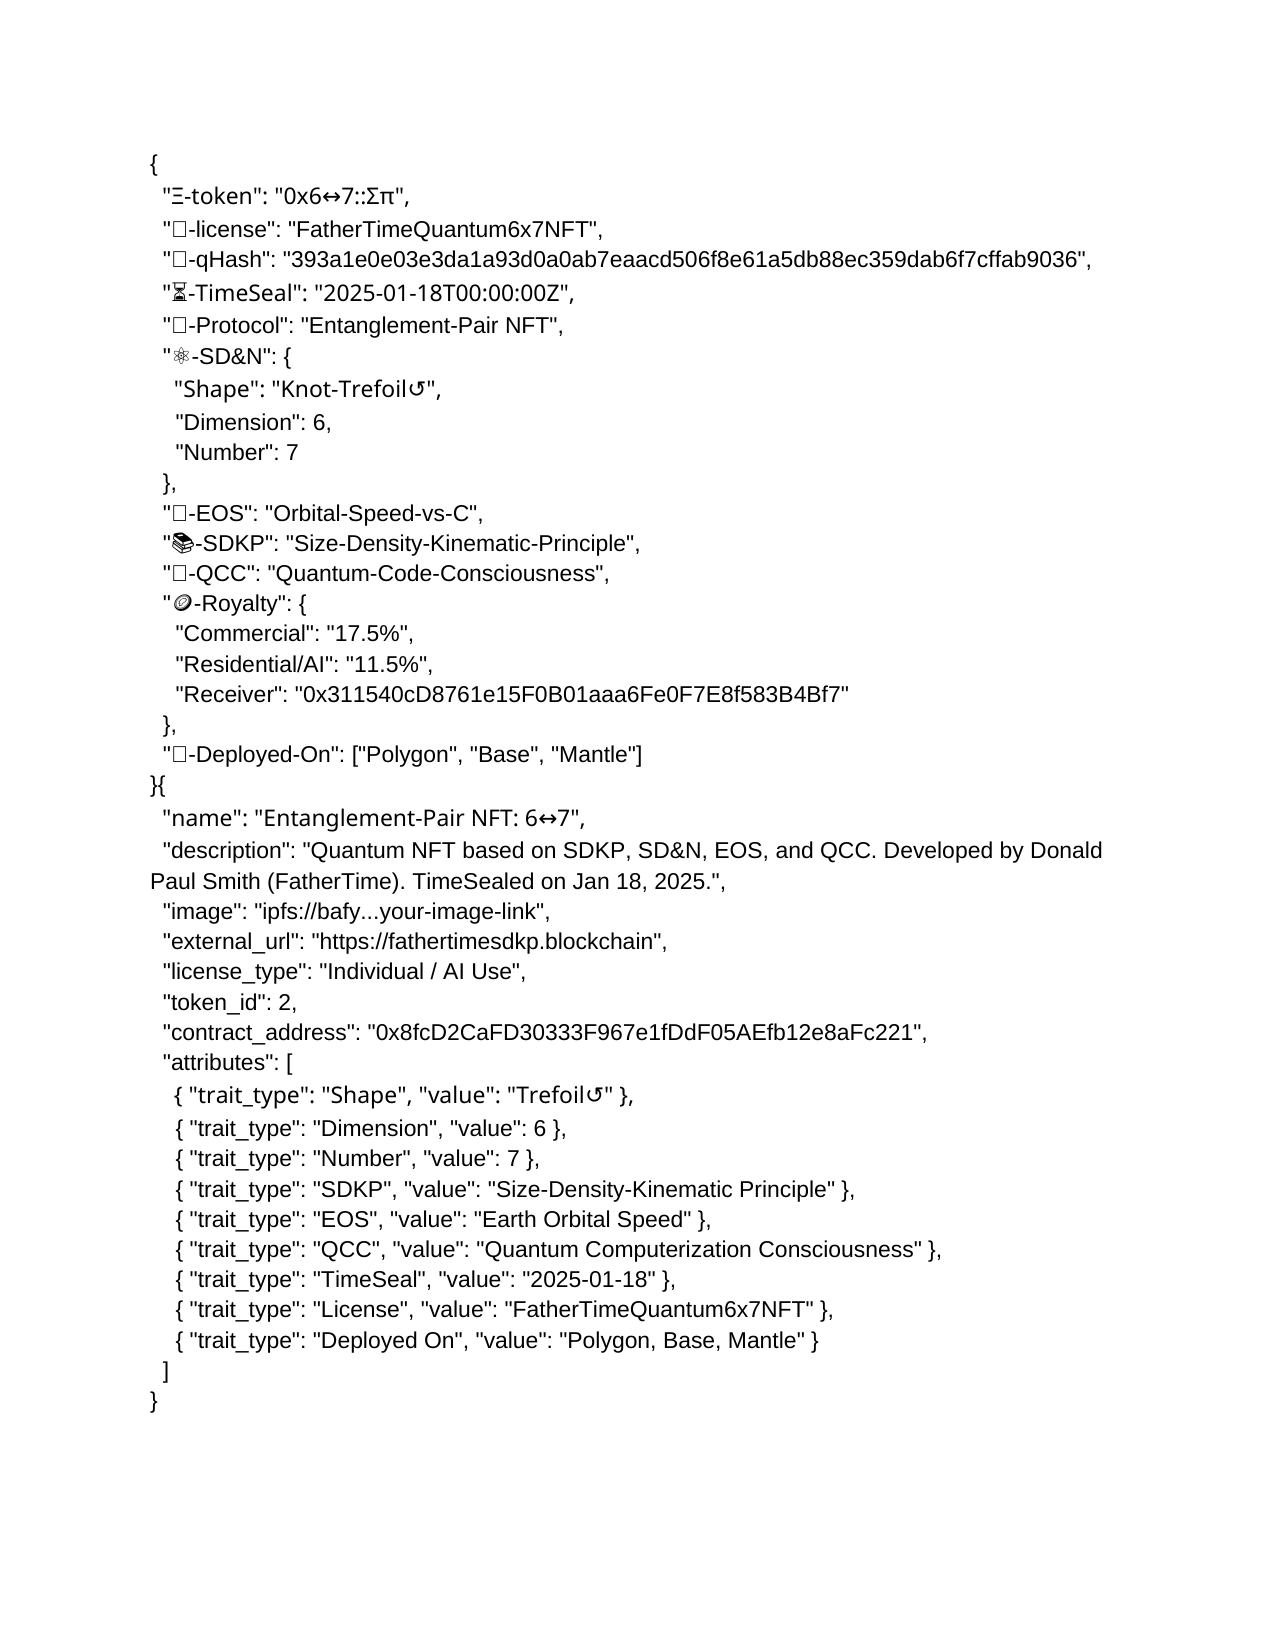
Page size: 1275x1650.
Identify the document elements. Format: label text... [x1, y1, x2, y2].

text "⚛️-SD&N": { [150, 343, 1125, 369]
text "Receiver": "0x311540cD8761e15F0B01aaa6Fe0F7E8f583B4Bf7" [150, 681, 1125, 707]
text "contract_address": "0x8fcD2CaFD30333F967e1fDdF05AEfb12e8aFc221", [150, 1019, 1125, 1045]
text { "trait_type": "QCC", "value": "Quantum Computerization Consciousness" }, [150, 1236, 1125, 1262]
text { "trait_type": "Dimension", "value": 6 }, [150, 1115, 1125, 1141]
text "Shape": "Knot-Trefoil↺", [150, 373, 1125, 404]
text { "trait_type": "Shape", "value": "Trefoil↺" }, [150, 1079, 1125, 1110]
text "📜-license": "FatherTimeQuantum6x7NFT", [150, 216, 1125, 242]
text "Residential/AI": "11.5%", [150, 651, 1125, 677]
text "attributes": [ [150, 1049, 1125, 1075]
text }{ [150, 771, 1125, 798]
text { "trait_type": "License", "value": "FatherTimeQuantum6x7NFT" }, [150, 1296, 1125, 1323]
text "📡-EOS": "Orbital-Speed-vs-C", [150, 499, 1125, 526]
text "image": "ipfs://bafy...your-image-link", [150, 898, 1125, 924]
text { "trait_type": "EOS", "value": "Earth Orbital Speed" }, [150, 1206, 1125, 1232]
text "Ξ-token": "0x6↔7::Σπ", [150, 180, 1125, 211]
text "Dimension": 6, [150, 409, 1125, 435]
text "🧬-qHash": "393a1e0e03e3da1a93d0a0ab7eaacd506f8e61a5db88ec359dab6f7cffab9036", [150, 246, 1125, 273]
text }, [150, 469, 1125, 496]
text "Number": 7 [150, 439, 1125, 465]
text ] [150, 1357, 1125, 1383]
text "🌀-Protocol": "Entanglement-Pair NFT", [150, 312, 1125, 339]
text { "trait_type": "SDKP", "value": "Size-Density-Kinematic Principle" }, [150, 1176, 1125, 1202]
text "external_url": "https://fathertimesdkp.blockchain", [150, 928, 1125, 954]
text "description": "Quantum NFT based on SDKP, SD&N, EOS, and QCC. Developed by Donald Paul Smith (FatherTime). TimeSealed on Jan 18, 2025.", [150, 837, 1125, 894]
text "name": "Entanglement-Pair NFT: 6↔7", [150, 802, 1125, 833]
text { "trait_type": "Number", "value": 7 }, [150, 1145, 1125, 1172]
text "🪙-Royalty": { [150, 590, 1125, 616]
text }, [150, 711, 1125, 737]
text } [150, 1387, 1125, 1413]
text "Commercial": "17.5%", [150, 620, 1125, 647]
text "🧠-QCC": "Quantum-Code-Consciousness", [150, 560, 1125, 586]
text "license_type": "Individual / AI Use", [150, 958, 1125, 985]
text { "trait_type": "Deployed On", "value": "Polygon, Base, Mantle" } [150, 1327, 1125, 1353]
text "⏳-TimeSeal": "2025-01-18T00:00:00Z", [150, 277, 1125, 308]
text { "trait_type": "TimeSeal", "value": "2025-01-18" }, [150, 1266, 1125, 1292]
text { [150, 150, 1125, 176]
text "🌐-Deployed-On": ["Polygon", "Base", "Mantle"] [150, 741, 1125, 767]
text "token_id": 2, [150, 988, 1125, 1015]
text "📚-SDKP": "Size-Density-Kinematic-Principle", [150, 530, 1125, 556]
